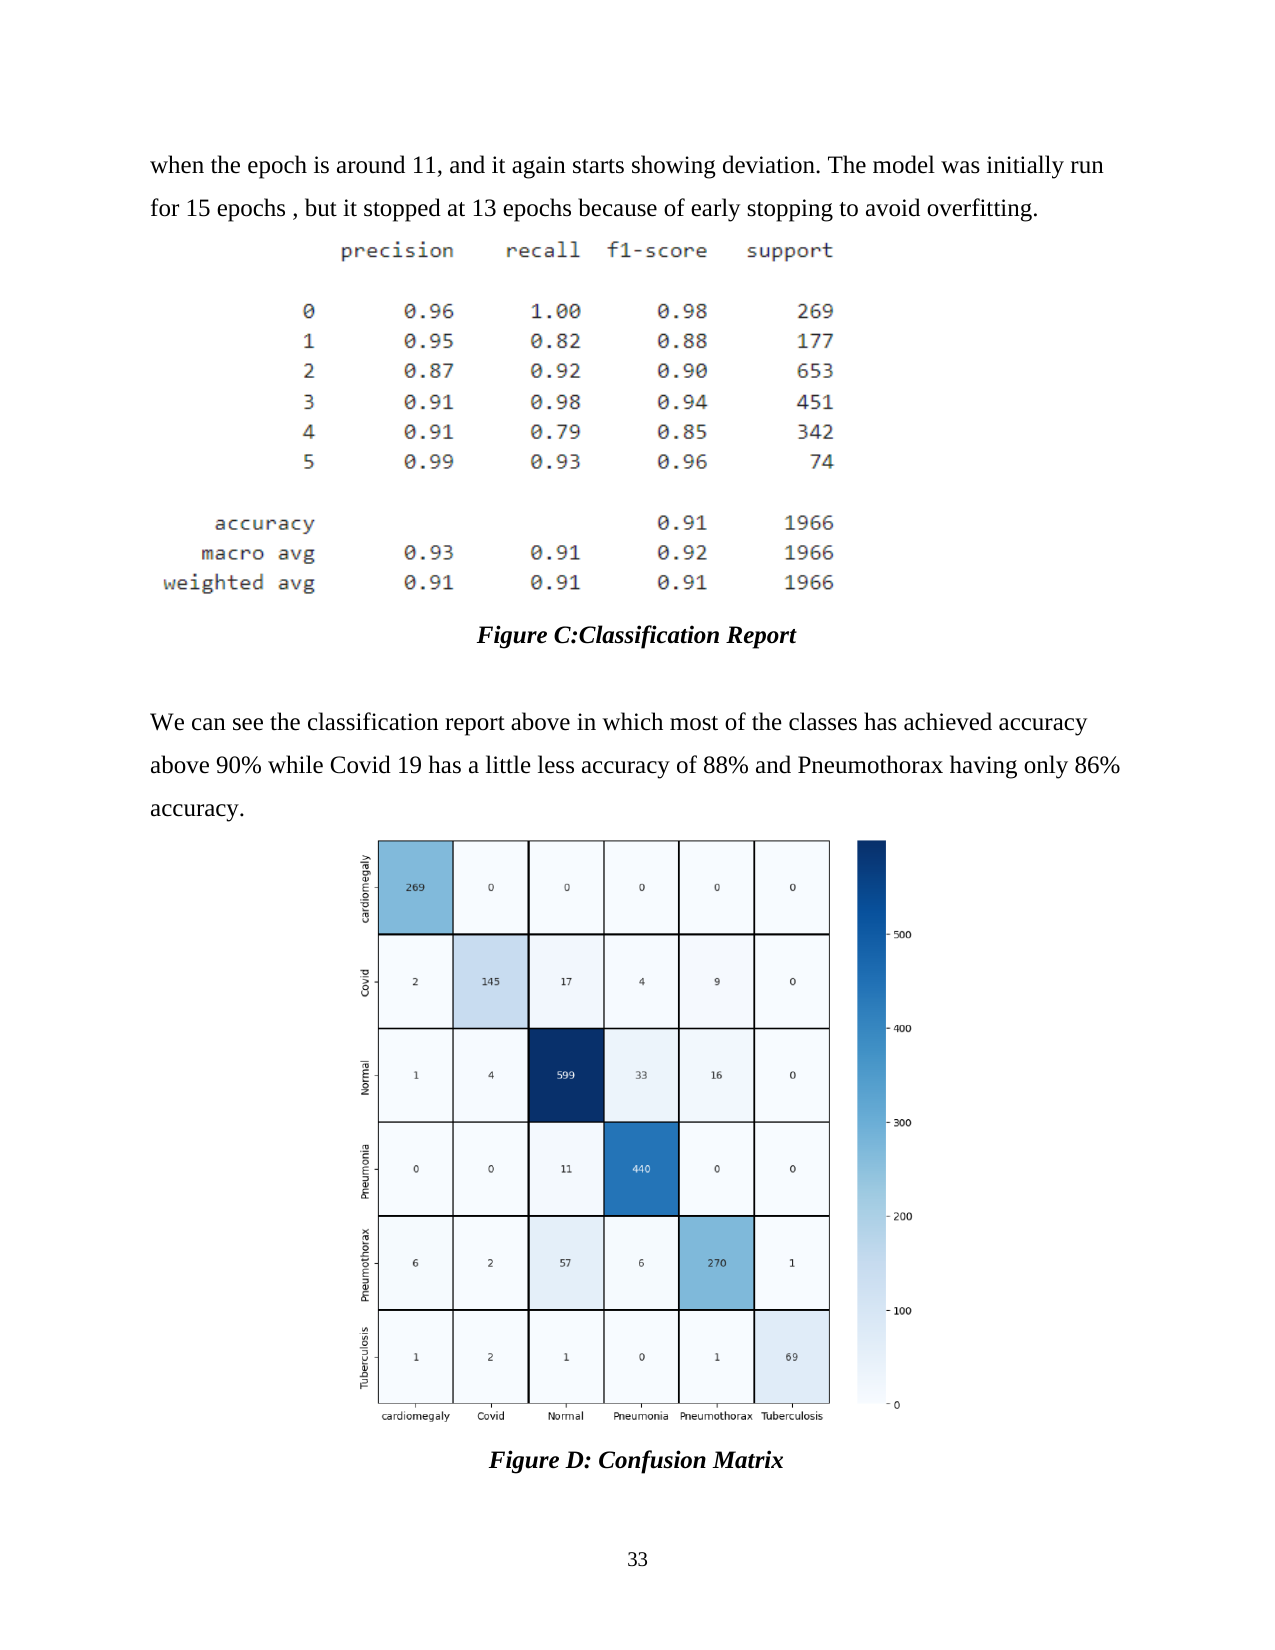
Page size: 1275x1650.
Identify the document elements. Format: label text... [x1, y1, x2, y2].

picture [335, 836, 940, 1432]
text We can see the classification report above in which most of the classes has achieved accuracy above 90% while Covid 19 has a little less accuracy of 88% and Pneumothorax having only 86% accuracy. [150, 707, 1125, 822]
picture [150, 236, 887, 608]
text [150, 150, 1125, 222]
text Figure D: Confusion Matrix [150, 1445, 1125, 1473]
text Figure C:Classification Report [150, 620, 1125, 649]
